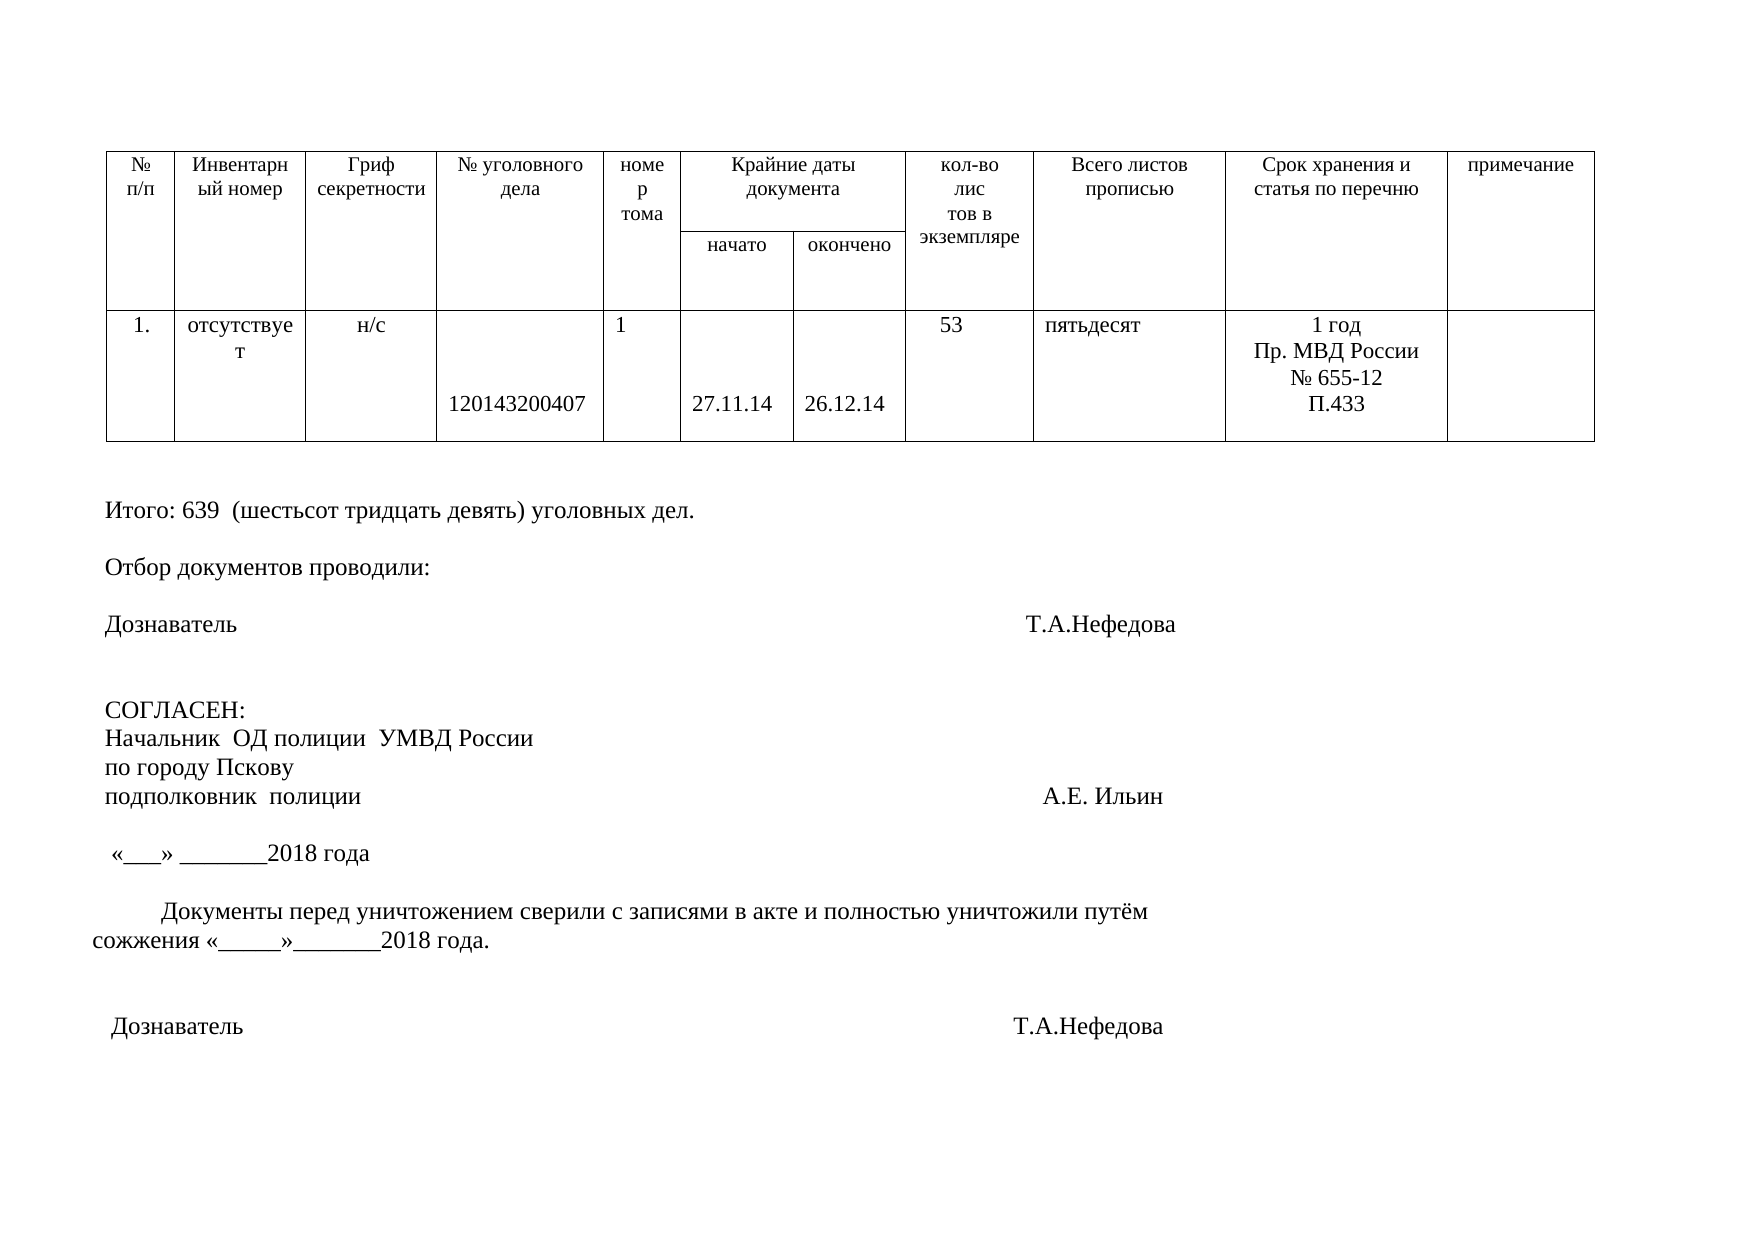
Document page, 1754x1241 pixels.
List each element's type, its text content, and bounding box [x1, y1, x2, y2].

table_header № п/п [107, 152, 174, 310]
table_header номер тома [604, 152, 680, 310]
text Дознаватель Т.А.Нефедова [29, 609, 1636, 638]
table_cell 1 [604, 311, 680, 441]
table_header примечание [1448, 152, 1594, 310]
table_cell окончено [794, 232, 905, 310]
table_cell отсутствует [175, 311, 305, 441]
table_cell начато [681, 232, 793, 310]
table_cell [107, 311, 174, 441]
table_header Всего листов прописью [1034, 152, 1225, 310]
table_header кол-во лис тов в экземпляре [906, 152, 1033, 310]
table_header № уголовного дела [437, 152, 603, 310]
text Отбор документов проводили: [29, 552, 1636, 581]
table_cell пятьдесят [1034, 311, 1225, 441]
table_cell 1 год Пр. МВД России № 655-12 П.433 [1226, 311, 1447, 441]
table_cell 120143200407 [437, 311, 603, 441]
text СОГЛАСЕН: [29, 695, 1636, 723]
text подполковник полиции А.Е. Ильин [29, 781, 1636, 810]
text по городу Пскову [29, 752, 1636, 781]
table_cell 27.11.14 [681, 311, 793, 441]
table_header Срок хранения и статья по перечню [1226, 152, 1447, 310]
table_header Гриф секретности [306, 152, 436, 310]
table_cell [1448, 311, 1594, 441]
text Документы перед уничтожением сверили с записями в акте и полностью уничтожили путём [29, 896, 1636, 925]
table_header Крайние даты документа [681, 152, 905, 231]
text «___» _______2018 года [29, 838, 1636, 867]
text Дознаватель Т.А.Нефедова [29, 1011, 1636, 1040]
text Итого: 639 (шестьсот тридцать девять) уголовных дел. [29, 495, 1636, 524]
table_header Инвентарный номер [175, 152, 305, 310]
table_cell 53 [906, 311, 1033, 441]
table_cell н/с [306, 311, 436, 441]
text Начальник ОД полиции УМВД России [29, 723, 1636, 752]
table_cell 26.12.14 [794, 311, 905, 441]
text сожжения «_____»_______2018 года. [29, 925, 1636, 953]
